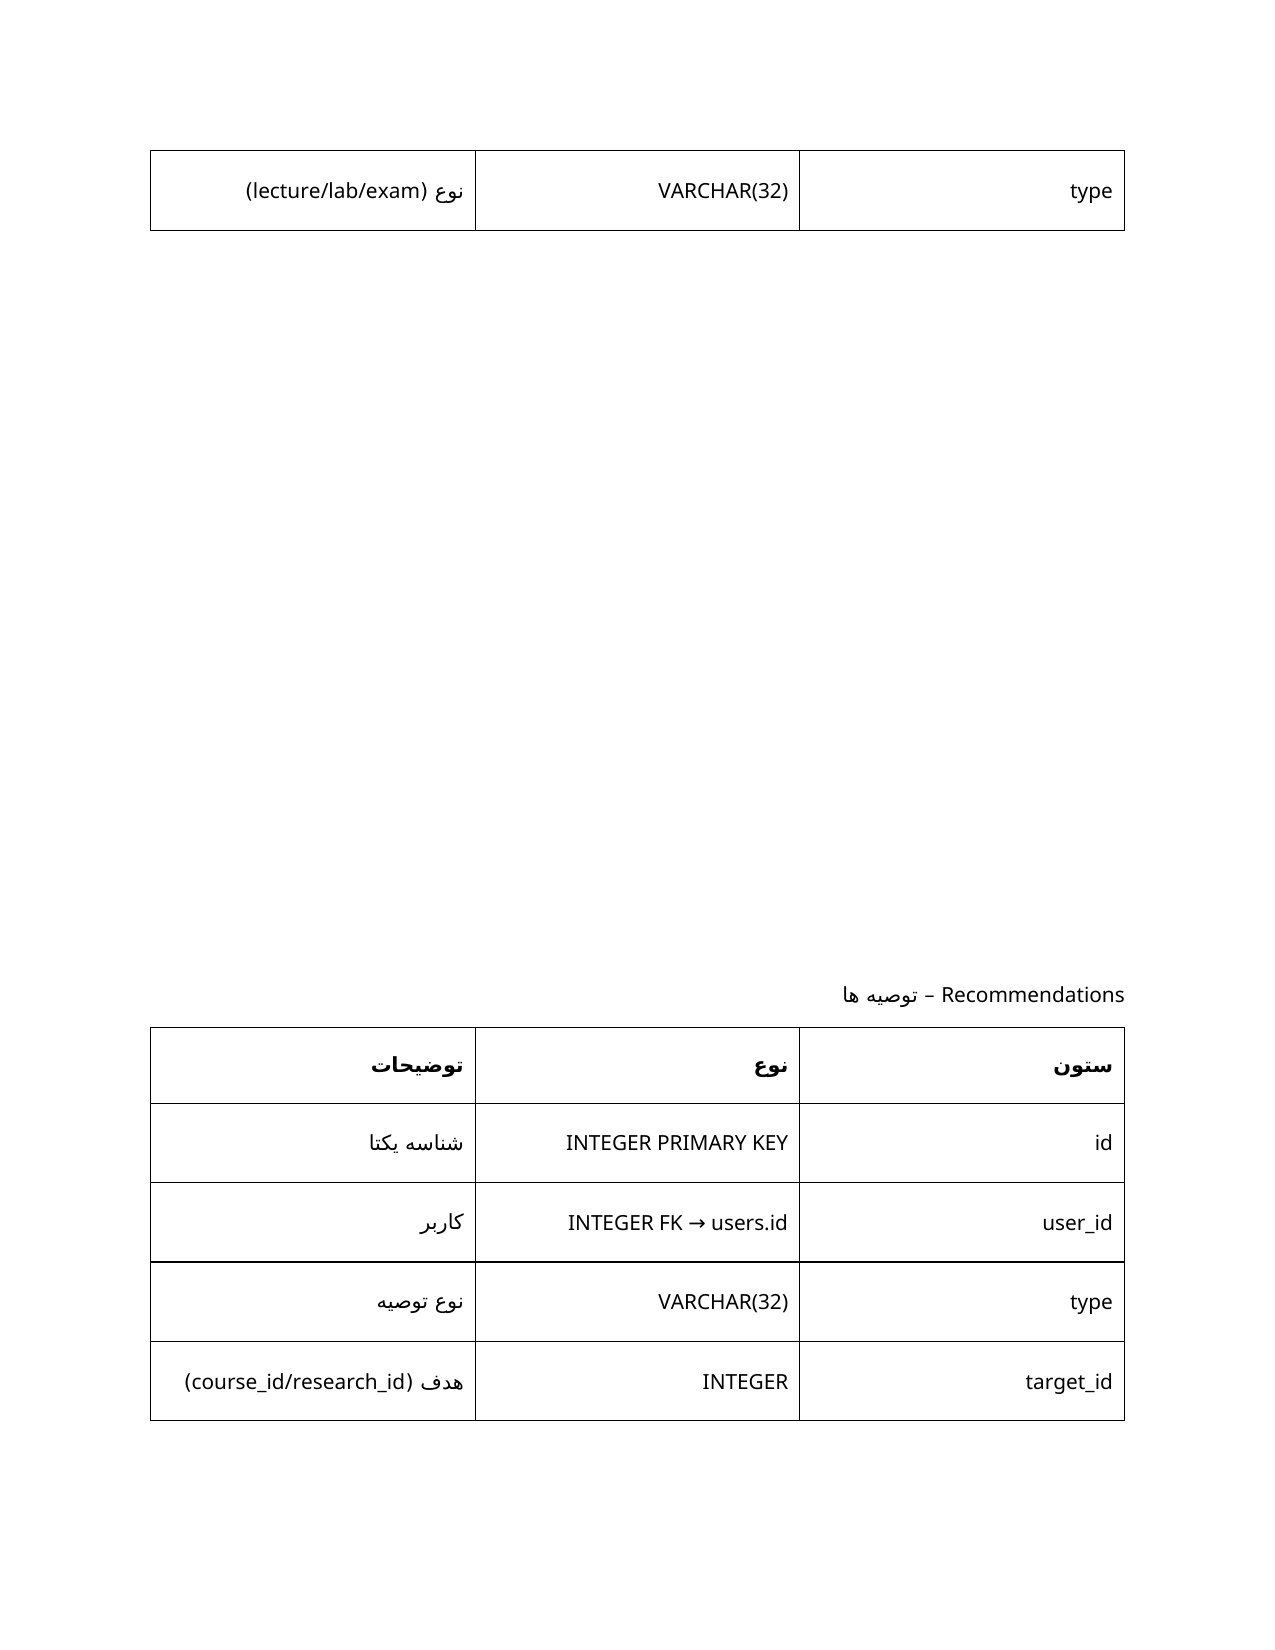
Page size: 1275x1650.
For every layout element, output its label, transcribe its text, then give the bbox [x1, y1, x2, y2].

table_cell type [800, 151, 1124, 229]
text Recommendations – توصیه ها [150, 980, 1125, 1008]
table_cell شناسه یکتا [151, 1104, 475, 1182]
table_header ستون [800, 1028, 1124, 1102]
table_cell id [800, 1104, 1124, 1182]
table_cell INTEGER [476, 1342, 799, 1420]
table_cell INTEGER PRIMARY KEY [476, 1104, 799, 1182]
table_cell کاربر [151, 1183, 475, 1261]
table_cell VARCHAR(32) [476, 1263, 799, 1341]
table_cell نوع توصیه [151, 1263, 475, 1341]
table_cell INTEGER FK → users.id [476, 1183, 799, 1261]
table_header توضیحات [151, 1028, 475, 1102]
table_cell نوع (lecture/lab/exam) [151, 151, 475, 229]
table_cell type [800, 1263, 1124, 1341]
table_cell target_id [800, 1342, 1124, 1420]
table_header نوع [476, 1028, 799, 1102]
table_cell هدف (course_id/research_id) [151, 1342, 475, 1420]
table_cell VARCHAR(32) [476, 151, 799, 229]
table_cell user_id [800, 1183, 1124, 1261]
